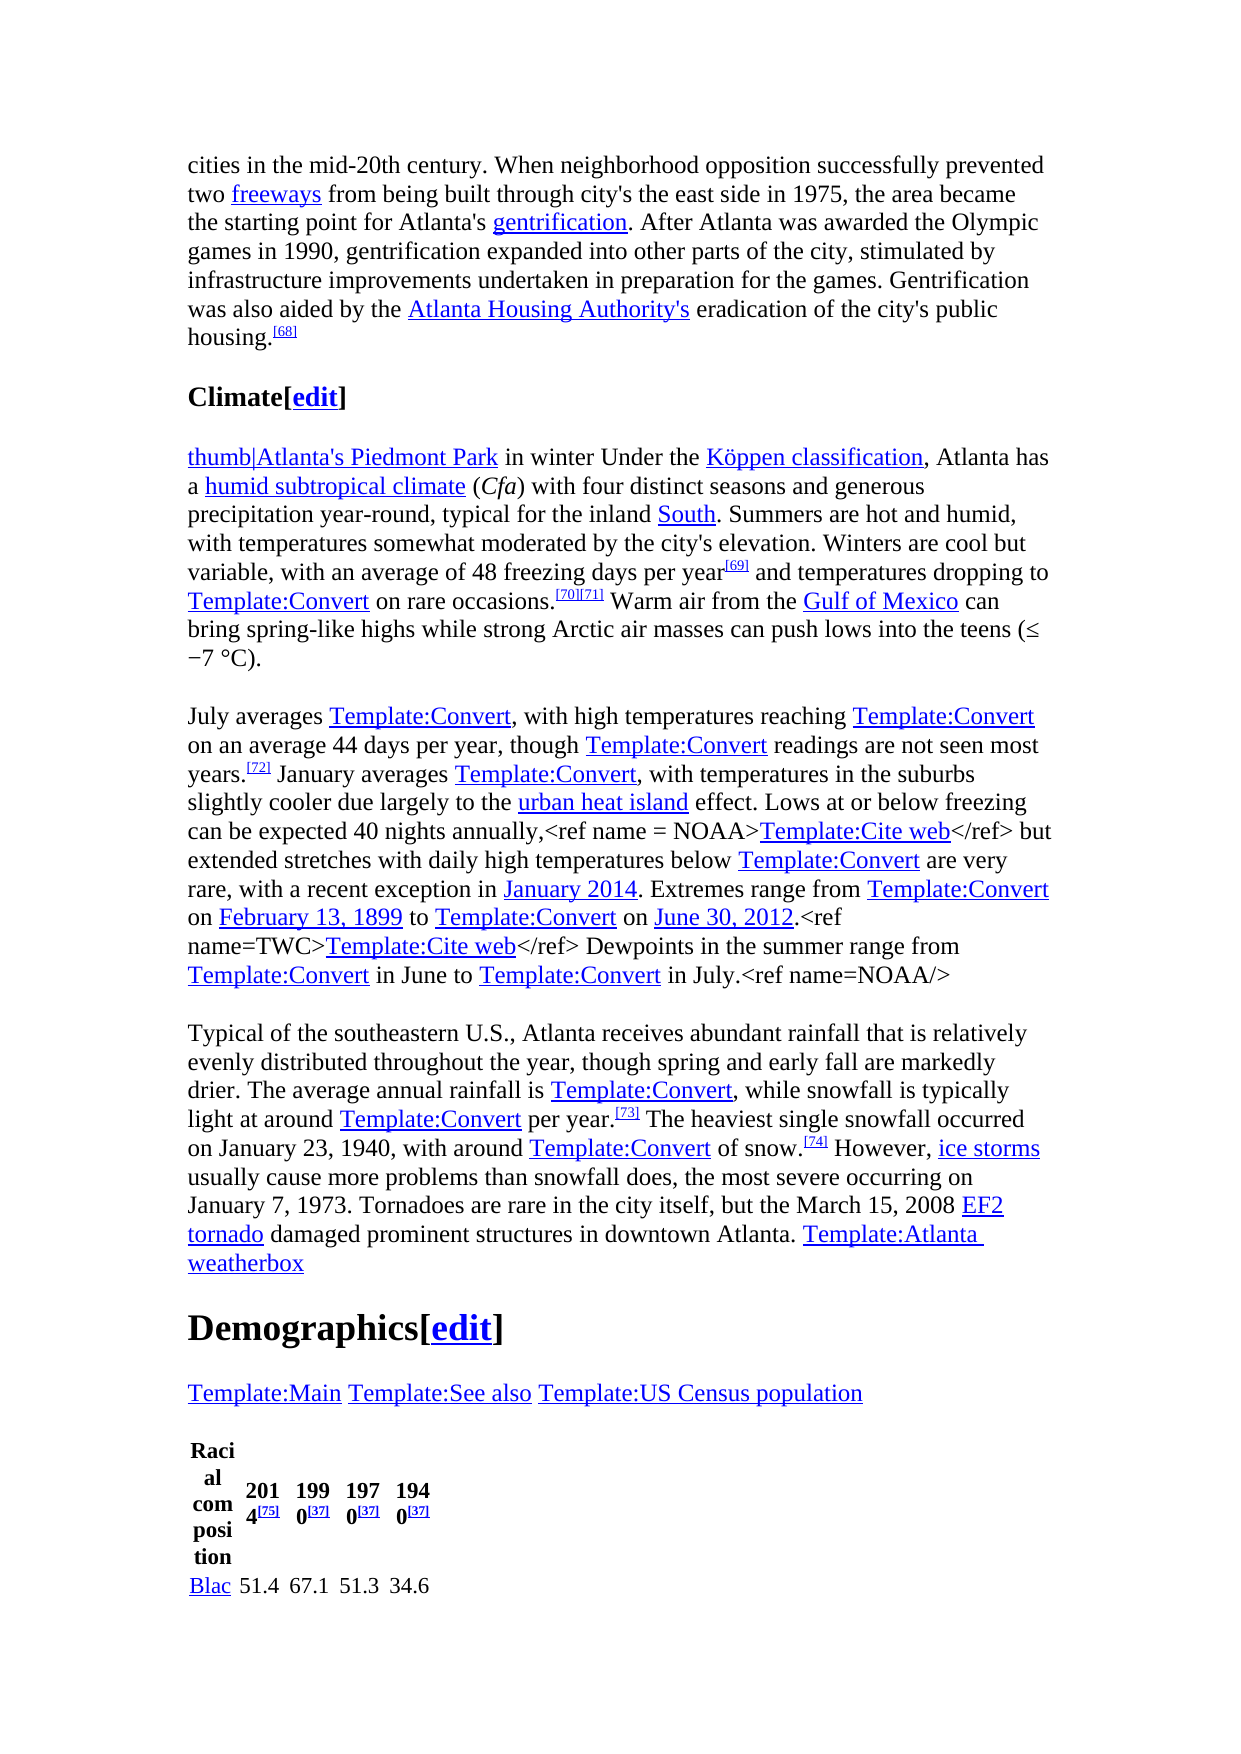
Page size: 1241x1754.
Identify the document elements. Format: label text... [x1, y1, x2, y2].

text Typical of the southeastern U.S., Atlanta receives abundant rainfall that is relatively evenly distributed throughout the year, though spring and early fall are markedly drier. The average annual rainfall is Template:Convert, while snowfall is typically light at around Template:Convert per year.[73] The heaviest single snowfall occurred on January 23, 1940, with around Template:Convert of snow.[74] However, ice storms usually cause more problems than snowfall does, the most severe occurring on January 7, 1973. Tornadoes are rare in the city itself, but the March 15, 2008 EF2 tornado damaged prominent structures in downtown Atlanta. Template:Atlanta weatherbox [187, 1018, 1053, 1277]
table_header 2014[75] [238, 1436, 287, 1571]
table_cell 34.6% [388, 1571, 437, 1600]
subtitle Demographics[edit] [187, 1306, 1053, 1349]
text Template:Main Template:See also Template:US Census population [187, 1378, 1053, 1407]
table_header Racial composition [188, 1436, 237, 1571]
subtitle Climate[edit] [187, 380, 1053, 413]
table_header 1990[37] [288, 1436, 337, 1571]
text July averages Template:Convert, with high temperatures reaching Template:Convert on an average 44 days per year, though Template:Convert readings are not seen most years.[72] January averages Template:Convert, with temperatures in the suburbs slightly cooler due largely to the urban heat island effect. Lows at or below freezing can be expected 40 nights annually,<ref name = NOAA>Template:Cite web</ref> but extended stretches with daily high temperatures below Template:Convert are very rare, with a recent exception in January 2014. Extremes range from Template:Convert on February 13, 1899 to Template:Convert on June 30, 2012.<ref name=TWC>Template:Cite web</ref> Dewpoints in the summer range from Template:Convert in June to Template:Convert in July.<ref name=NOAA/> [187, 701, 1053, 989]
table_cell 51.4% [238, 1571, 287, 1600]
table_cell 51.3% [338, 1571, 387, 1600]
table_cell 67.1% [288, 1571, 337, 1600]
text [187, 150, 1053, 351]
table_header 1970[37] [338, 1436, 387, 1571]
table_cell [188, 1571, 237, 1600]
table_header 1940[37] [388, 1436, 437, 1571]
text thumb|Atlanta's Piedmont Park in winter Under the Köppen classification, Atlanta has a humid subtropical climate (Cfa) with four distinct seasons and generous precipitation year-round, typical for the inland South. Summers are hot and humid, with temperatures somewhat moderated by the city's elevation. Winters are cool but variable, with an average of 48 freezing days per year[69] and temperatures dropping to Template:Convert on rare occasions.[70][71] Warm air from the Gulf of Mexico can bring spring-like highs while strong Arctic air masses can push lows into the teens (≤ −7 °C). [187, 442, 1053, 672]
